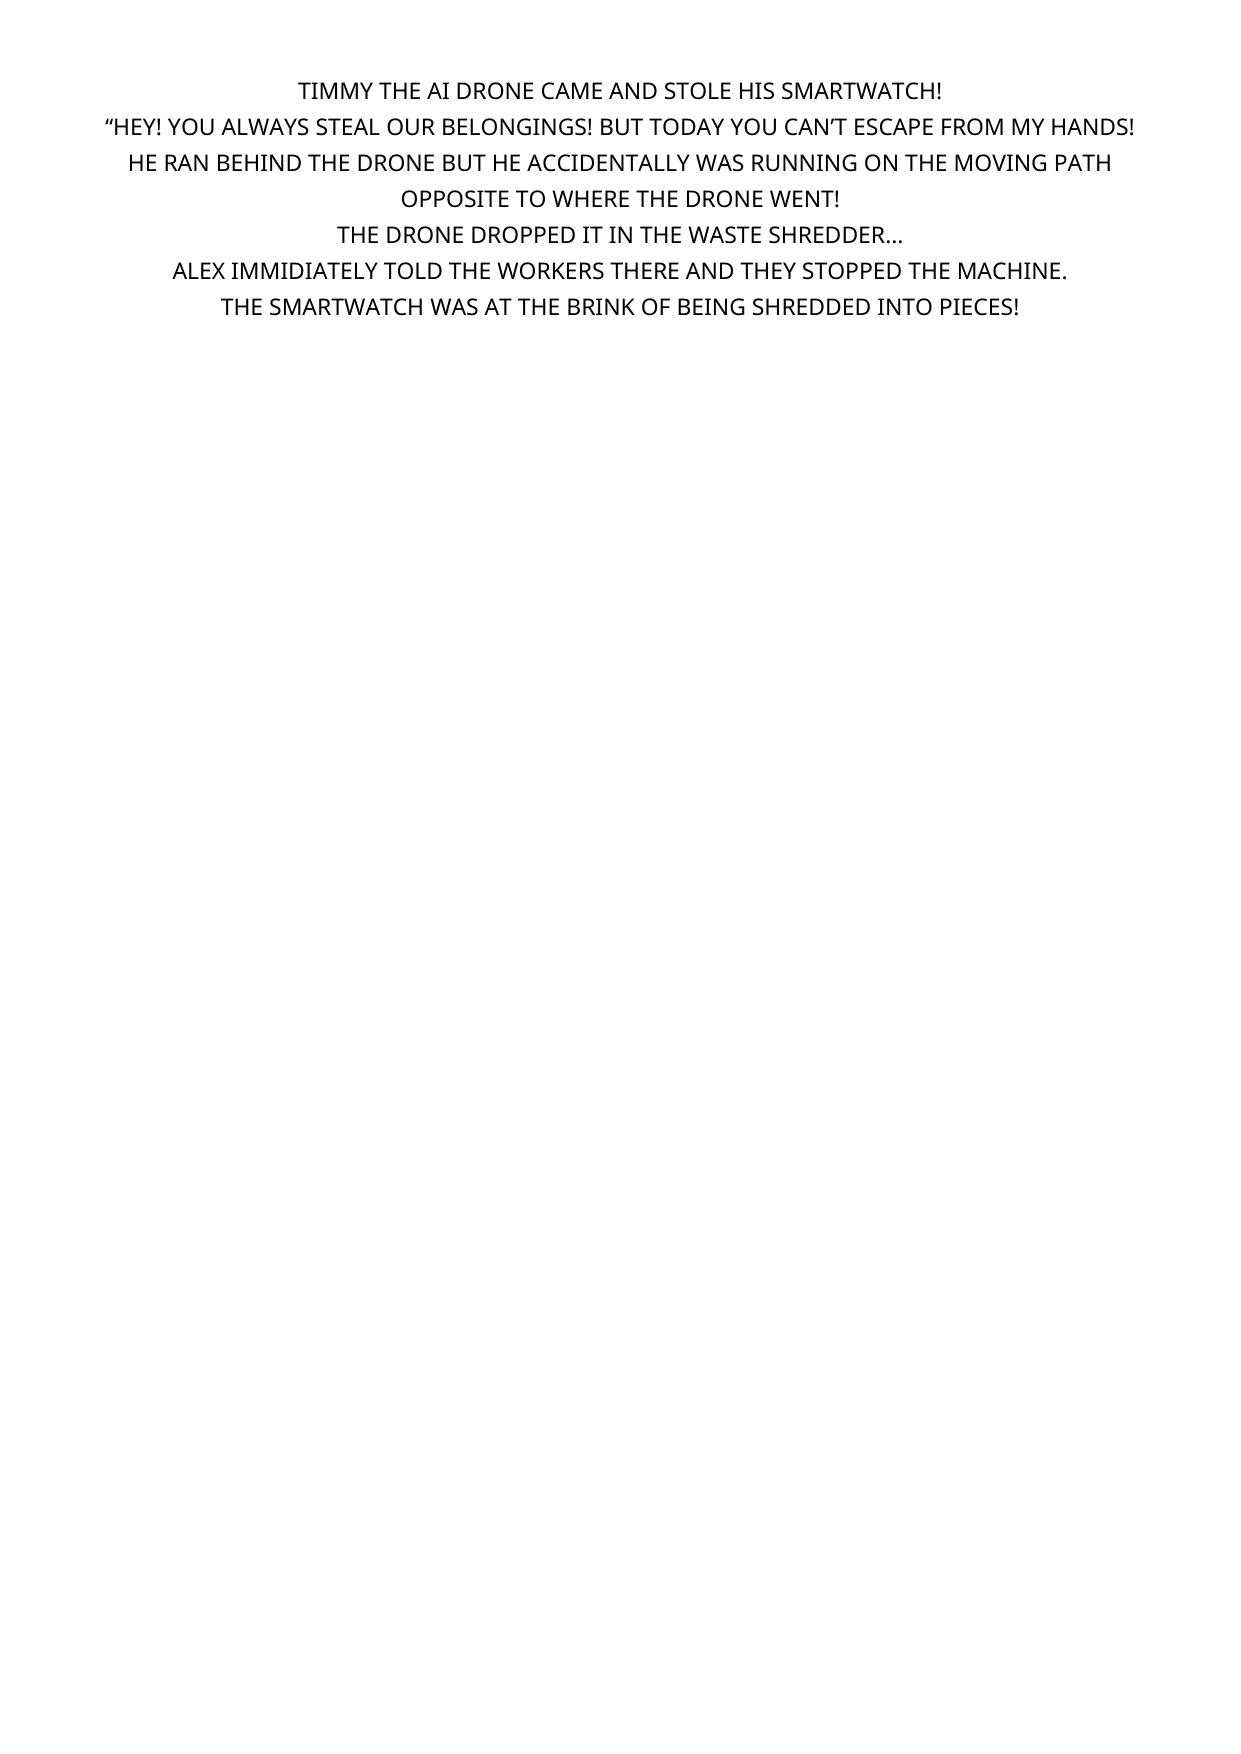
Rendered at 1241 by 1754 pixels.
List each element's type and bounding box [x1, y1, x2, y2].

text [75, 75, 1165, 424]
